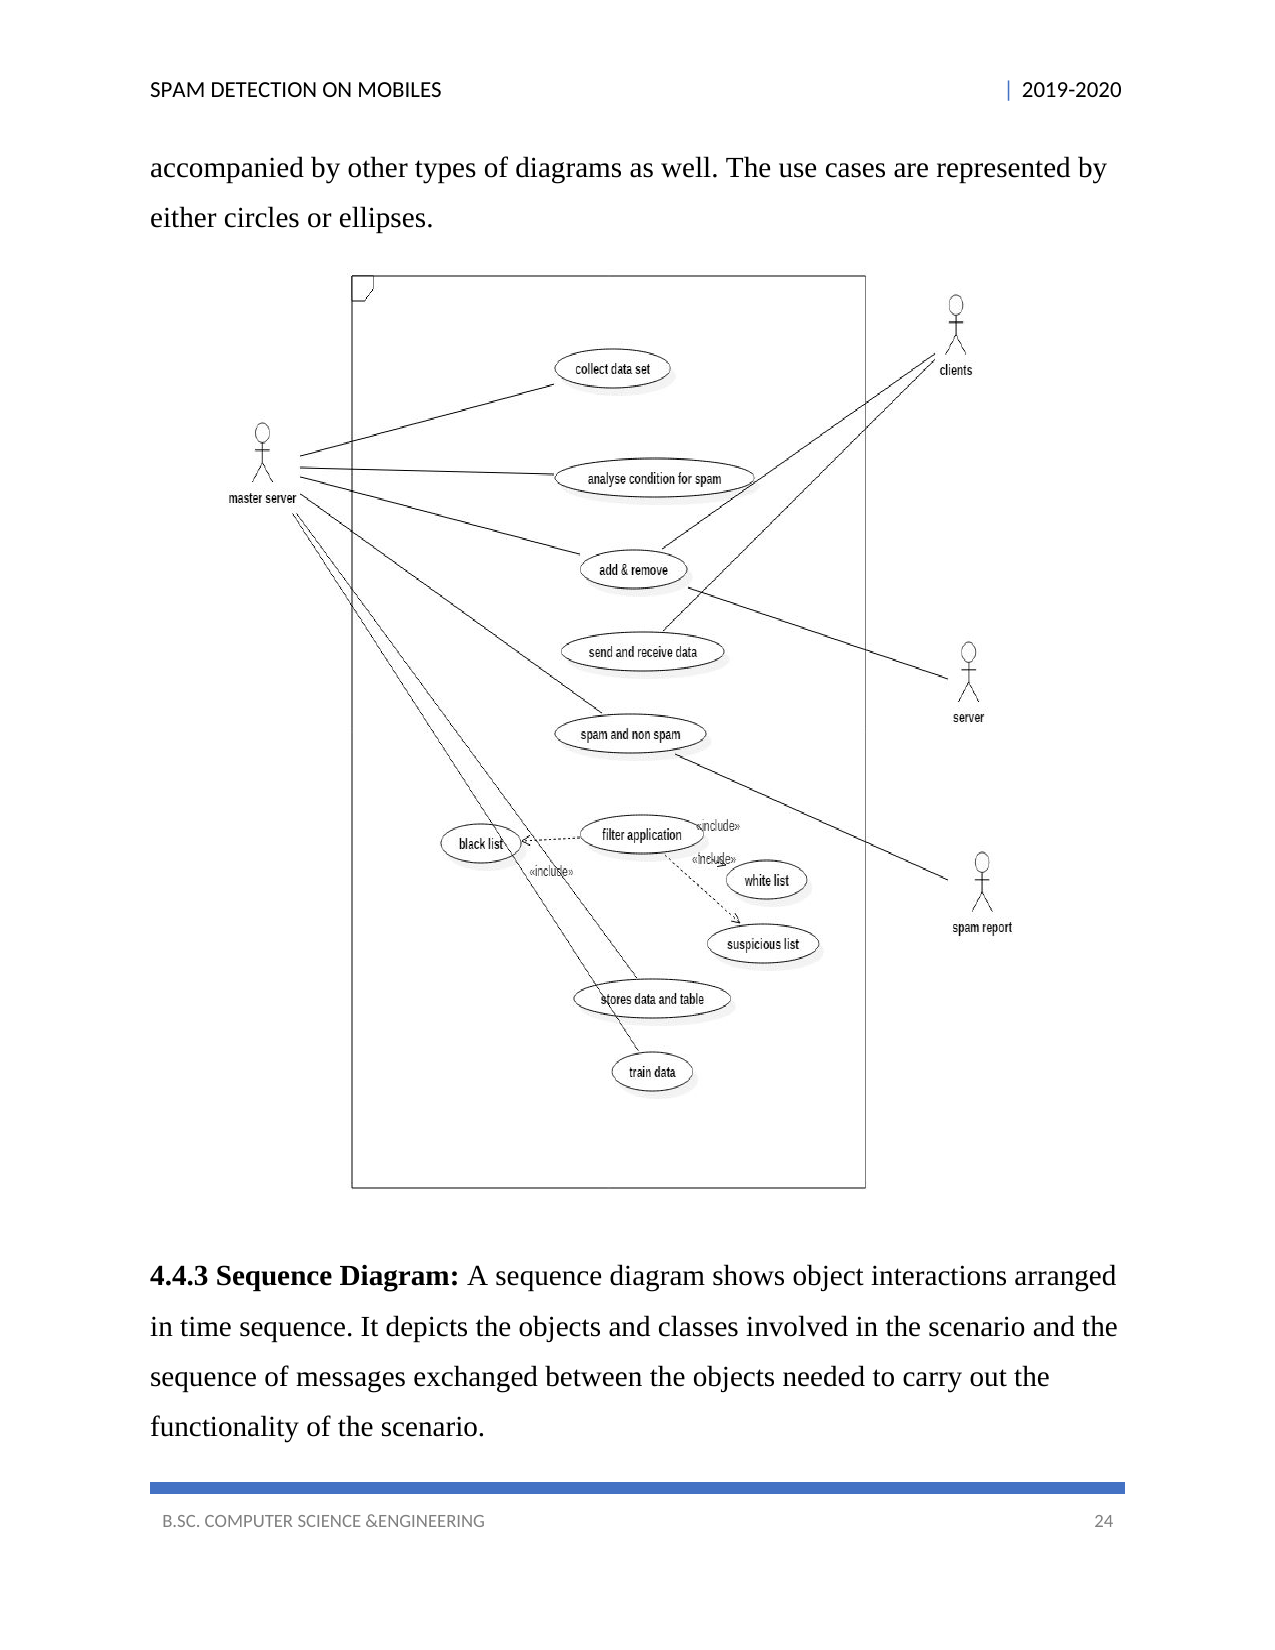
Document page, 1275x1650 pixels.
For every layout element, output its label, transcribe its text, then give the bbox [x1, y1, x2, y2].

picture [150, 250, 1069, 1240]
text 4.4.3 Sequence Diagram: A sequence diagram shows object interactions arranged in time sequence. It depicts the objects and classes involved in the scenario and the sequence of messages exchanged between the objects needed to carry out the functionality of the scenario. [150, 1258, 1125, 1443]
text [150, 150, 1125, 234]
